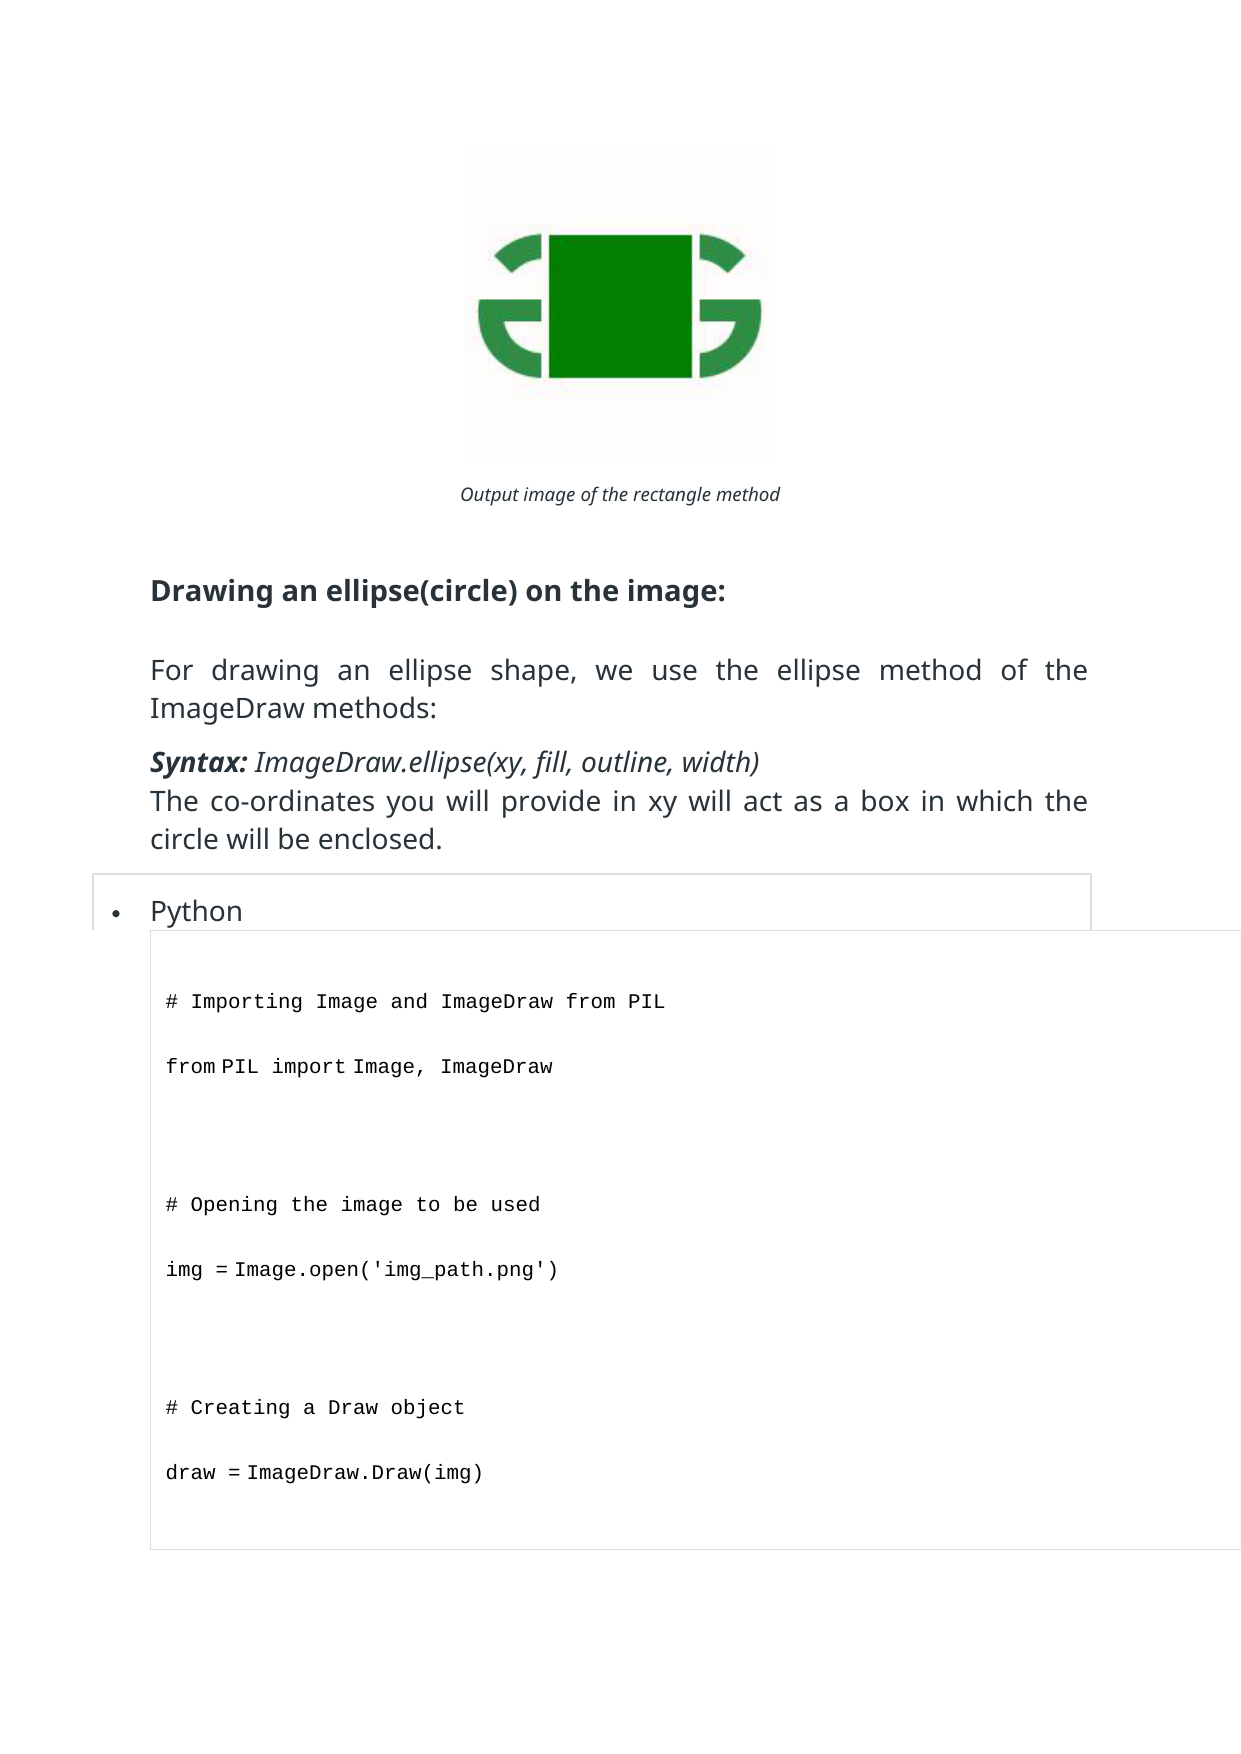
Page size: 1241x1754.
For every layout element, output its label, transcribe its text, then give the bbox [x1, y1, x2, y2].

text Output image of the rectangle method [150, 481, 1090, 507]
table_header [151, 931, 1240, 1549]
picture [463, 150, 777, 463]
list Python [94, 875, 1090, 930]
text For drawing an ellipse shape, we use the ellipse method of the ImageDraw methods: [150, 650, 1090, 727]
subtitle Drawing an ellipse(circle) on the image: [150, 570, 1090, 609]
text Syntax: ImageDraw.ellipse(xy, fill, outline, width) [150, 742, 1090, 781]
text The co-ordinates you will provide in xy will act as a box in which the circle will be enclosed. [150, 781, 1090, 857]
